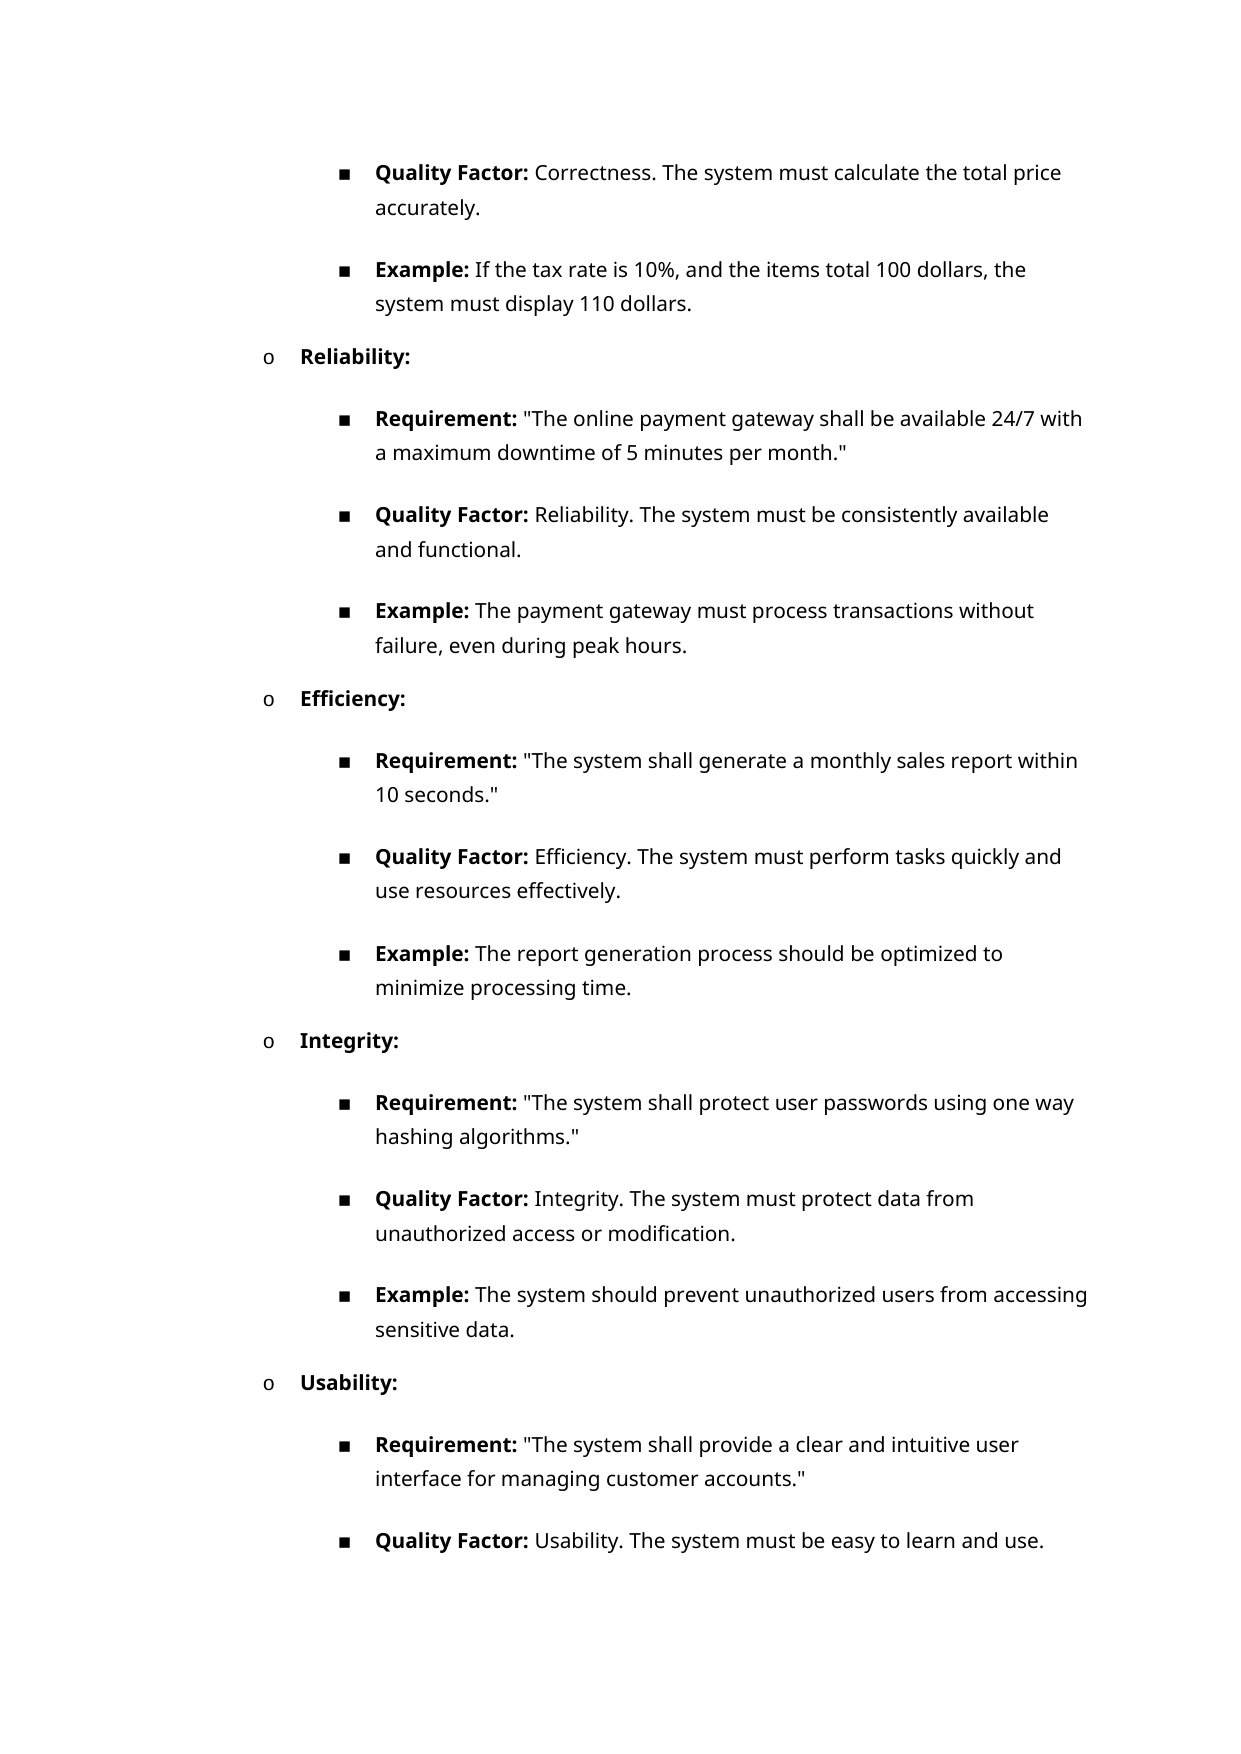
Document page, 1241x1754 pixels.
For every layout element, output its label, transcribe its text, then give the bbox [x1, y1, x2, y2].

list Efficiency: [262, 684, 1090, 713]
list Quality Factor: Usability. The system must be easy to learn and use. [337, 1518, 1090, 1561]
list Requirement: "The system shall provide a clear and intuitive user interface for managing customer accounts." [337, 1422, 1090, 1493]
list Example: The payment gateway must process transactions without failure, even during peak hours. [337, 588, 1090, 659]
list Reliability: [262, 342, 1090, 371]
list Example: The report generation process should be optimized to minimize processing time. [337, 930, 1090, 1001]
list Integrity: [262, 1026, 1090, 1055]
list Quality Factor: Reliability. The system must be consistently available and functional. [337, 492, 1090, 563]
list Requirement: "The system shall generate a monthly sales report within 10 seconds." [337, 738, 1090, 809]
list Usability: [262, 1368, 1090, 1397]
list Requirement: "The system shall protect user passwords using one way hashing algorithms." [337, 1080, 1090, 1151]
list Quality Factor: Correctness. The system must calculate the total price accurately. [337, 150, 1090, 221]
list Example: The system should prevent unauthorized users from accessing sensitive data. [337, 1272, 1090, 1343]
list Example: If the tax rate is 10%, and the items total 100 dollars, the system must display 110 dollars. [337, 246, 1090, 317]
list Quality Factor: Efficiency. The system must perform tasks quickly and use resources effectively. [337, 834, 1090, 905]
list Quality Factor: Integrity. The system must protect data from unauthorized access or modification. [337, 1176, 1090, 1247]
list Requirement: "The online payment gateway shall be available 24/7 with a maximum downtime of 5 minutes per month." [337, 396, 1090, 467]
